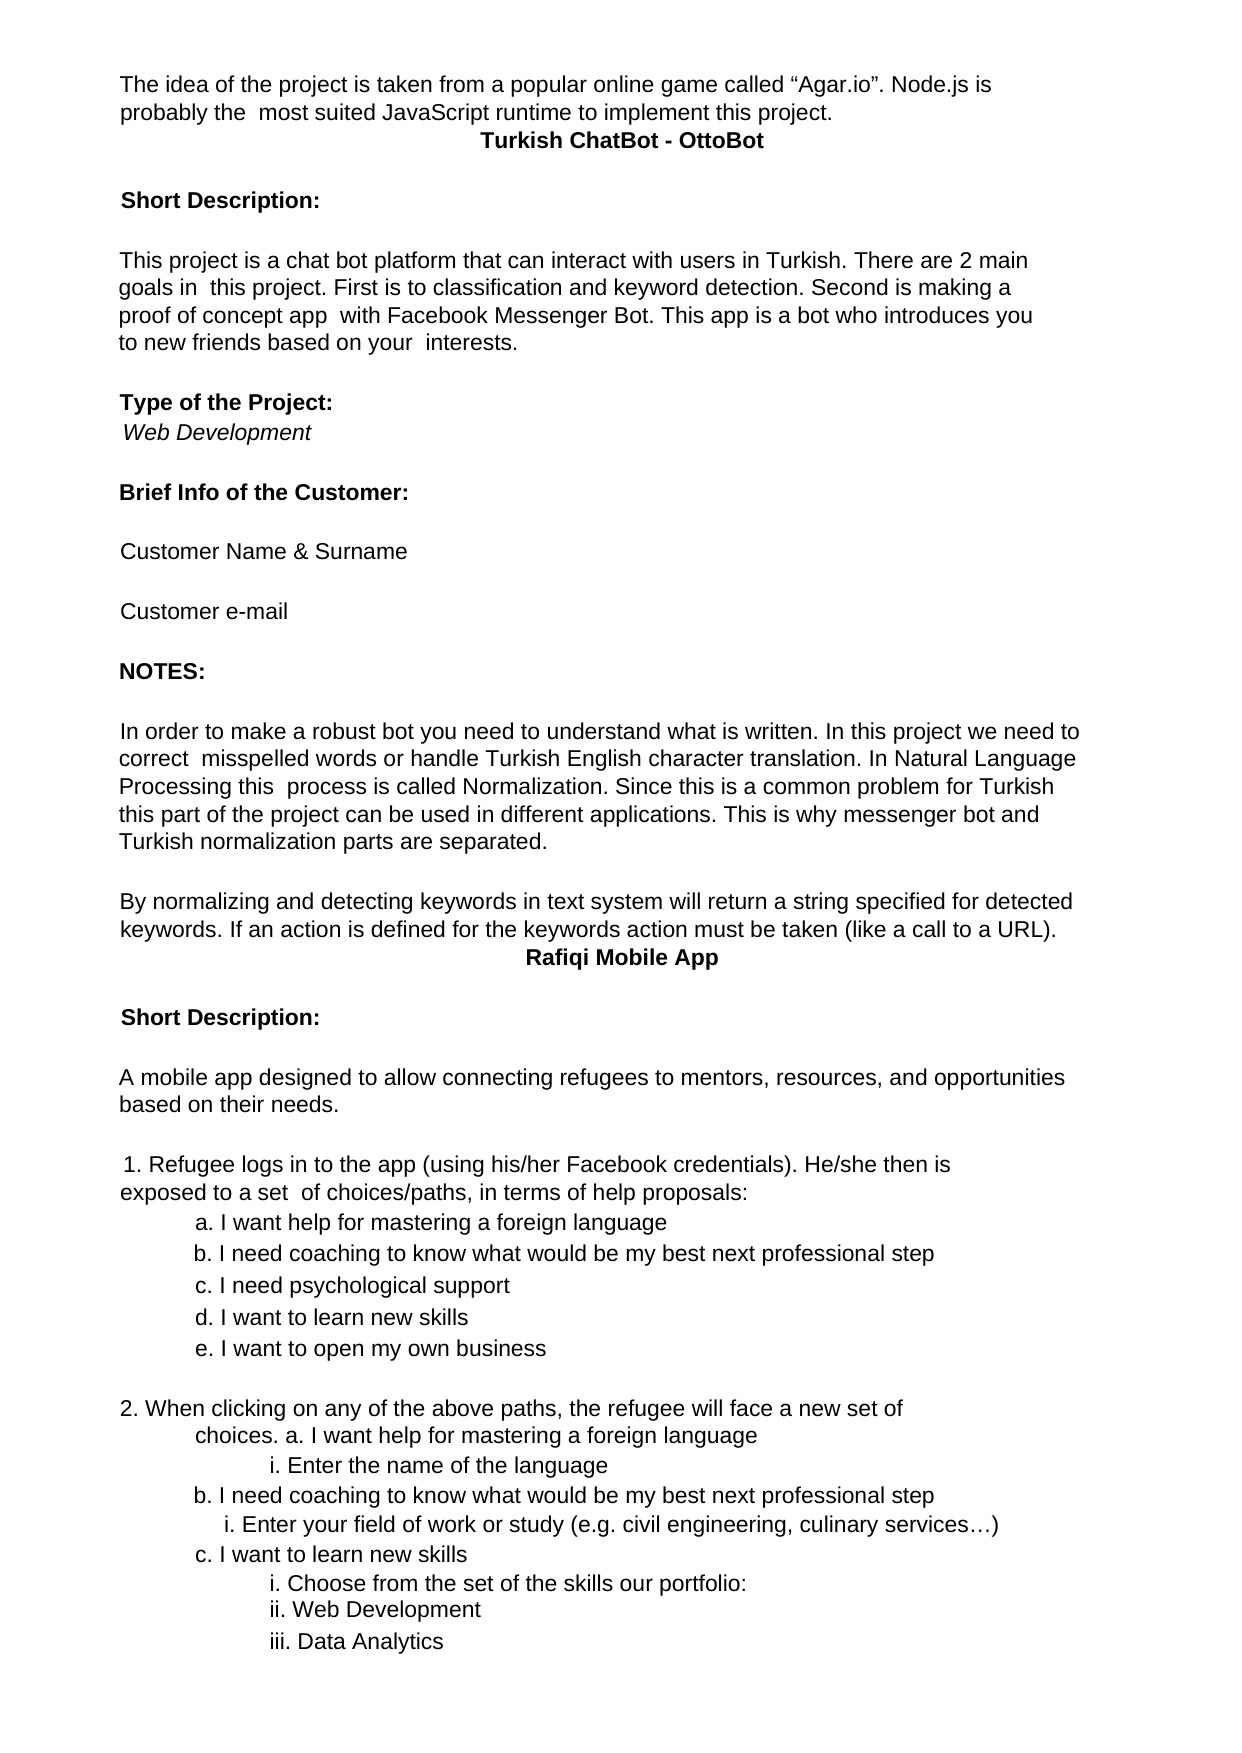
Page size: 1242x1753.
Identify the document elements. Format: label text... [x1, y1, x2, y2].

text Short Description: [121, 1004, 1128, 1030]
text A mobile app designed to allow connecting refugees to mentors, resources, and opportunities based on their needs. [119, 1064, 1106, 1118]
text Turkish ChatBot - OttoBot [116, 127, 1128, 153]
text Customer Name & Surname [120, 538, 1128, 565]
text Type of the Project: [119, 389, 1128, 416]
text Rafiqi Mobile App [116, 944, 1128, 971]
text Brief Info of the Customer: [119, 478, 1128, 505]
text d. I want to learn new skills [195, 1303, 1128, 1330]
text a. I want help for mastering a foreign language [195, 1209, 1128, 1235]
text b. I need coaching to know what would be my best next professional step [193, 1240, 1128, 1267]
text By normalizing and detecting keywords in text system will return a string specified for detected keywords. If an action is defined for the keywords action must be taken (like a call to a URL). [119, 888, 1117, 942]
text b. I need coaching to know what would be my best next professional step [193, 1482, 1128, 1508]
text c. I need psychological support [195, 1272, 1128, 1298]
text This project is a chat bot platform that can interact with users in Turkish. There are 2 main goals in this project. First is to classification and keyword detection. Second is making a proof of concept app with Facebook Messenger Bot. This app is a bot who introduces you to new friends based on your interests. [118, 247, 1051, 356]
text NOTES: [119, 658, 1128, 684]
text ii. Web Development [269, 1596, 1128, 1623]
text e. I want to open my own business [195, 1335, 1128, 1361]
text iii. Data Analytics [269, 1628, 1128, 1654]
text 2. When clicking on any of the above paths, the refugee will face a new set of choices. a. I want help for mastering a foreign language [119, 1395, 910, 1449]
text i. Enter the name of the language [269, 1452, 1128, 1478]
text Short Description: [121, 187, 1128, 213]
text The idea of the project is taken from a popular online game called “Agar.io”. Node.js is probably the most suited JavaScript runtime to implement this project. [119, 71, 1047, 125]
text Web Development [122, 419, 1128, 445]
text i. Choose from the set of the skills our portfolio: [269, 1570, 1128, 1596]
text Customer e-mail [120, 598, 1128, 624]
text i. Enter your field of work or study (e.g. civil engineering, culinary services…) [116, 1511, 999, 1537]
text In order to make a robust bot you need to understand what is written. In this project we need to correct misspelled words or handle Turkish English character translation. In Natural Language Processing this process is called Normalization. Since this is a common problem for Turkish this part of the project can be used in different applications. This is why messenger bot and Turkish normalization parts are separated. [118, 718, 1094, 854]
text c. I want to learn new skills [195, 1541, 1128, 1567]
text 1. Refugee logs in to the app (using his/her Facebook credentials). He/she then is exposed to a set of choices/paths, in terms of help proposals: [120, 1151, 1020, 1205]
